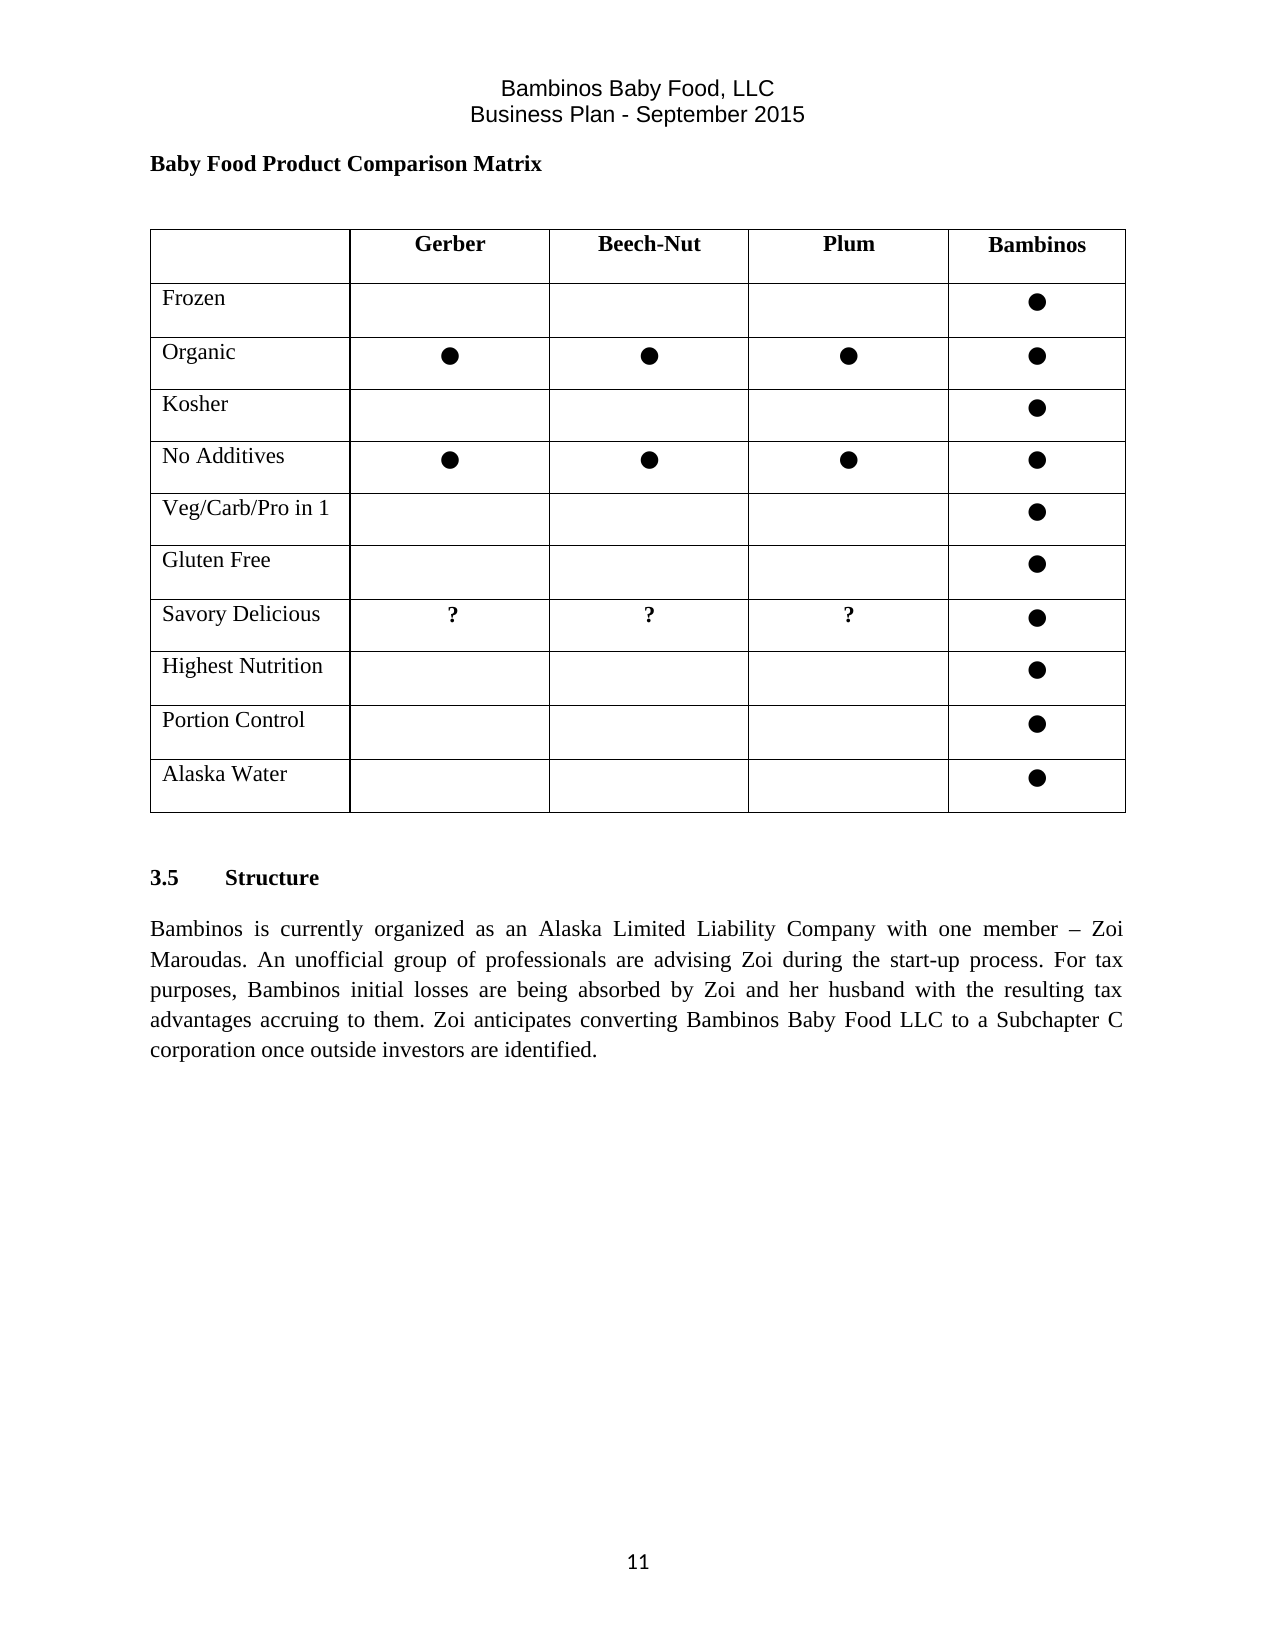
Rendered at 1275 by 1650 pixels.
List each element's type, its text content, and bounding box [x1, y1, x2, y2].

text 3.5 Structure [150, 864, 1125, 891]
table_cell ● [949, 390, 1125, 441]
table_header Gerber [351, 230, 549, 283]
table_cell Kosher [151, 390, 349, 441]
table_cell No Additives [151, 442, 349, 493]
table_cell [550, 284, 748, 337]
table_cell Alaska Water [151, 760, 349, 812]
table_header Beech-Nut [550, 230, 748, 283]
table_cell ● [949, 338, 1125, 389]
table_cell Portion Control [151, 706, 349, 758]
table_cell ● [749, 442, 948, 493]
table_cell [550, 706, 748, 758]
table_cell ? [550, 600, 748, 651]
table_cell Organic [151, 338, 349, 389]
table_cell Highest Nutrition [151, 652, 349, 705]
table_cell [550, 652, 748, 705]
table_cell ● [949, 706, 1125, 758]
table_cell ● [949, 652, 1125, 705]
table_cell [749, 706, 948, 758]
table_cell ● [949, 760, 1125, 812]
table_cell [749, 390, 948, 441]
table_cell [351, 546, 549, 599]
table_cell ● [749, 338, 948, 389]
table_cell Veg/Carb/Pro in 1 [151, 494, 349, 545]
table_header Plum [749, 230, 948, 283]
table_cell [351, 284, 549, 337]
table_cell ● [550, 442, 748, 493]
table_cell [749, 652, 948, 705]
table_cell [550, 494, 748, 545]
table_cell [749, 494, 948, 545]
table_cell [550, 390, 748, 441]
table_cell [351, 390, 549, 441]
text Bambinos is currently organized as an Alaska Limited Liability Company with one member – Zoi Maroudas. An unofficial group of professionals are advising Zoi during the start-up process. For tax purposes, Bambinos initial losses are being absorbed by Zoi and her husband with the resulting tax advantages accruing to them. Zoi anticipates converting Bambinos Baby Food LLC to a Subchapter C corporation once outside investors are identified. [150, 915, 1125, 1063]
table_cell [351, 760, 549, 812]
table_cell ? [351, 600, 549, 651]
table_cell [351, 652, 549, 705]
table_cell ● [351, 338, 549, 389]
table_cell [351, 706, 549, 758]
table_cell ● [949, 284, 1125, 337]
table_cell ● [949, 494, 1125, 545]
table_cell ● [949, 600, 1125, 651]
table_cell ● [351, 442, 549, 493]
subtitle Baby Food Product Comparison Matrix [150, 150, 1125, 176]
table_cell Gluten Free [151, 546, 349, 599]
table_cell ● [550, 338, 748, 389]
table_cell [749, 760, 948, 812]
table_header [151, 230, 349, 283]
table_cell ● [949, 442, 1125, 493]
table_cell ? [749, 600, 948, 651]
table_cell ● [949, 546, 1125, 599]
table_cell [749, 284, 948, 337]
table_header Bambinos [949, 230, 1125, 283]
table_cell [550, 546, 748, 599]
table_cell [550, 760, 748, 812]
table_cell Frozen [151, 284, 349, 337]
table_cell [351, 494, 549, 545]
table_cell Savory Delicious [151, 600, 349, 651]
table_cell [749, 546, 948, 599]
